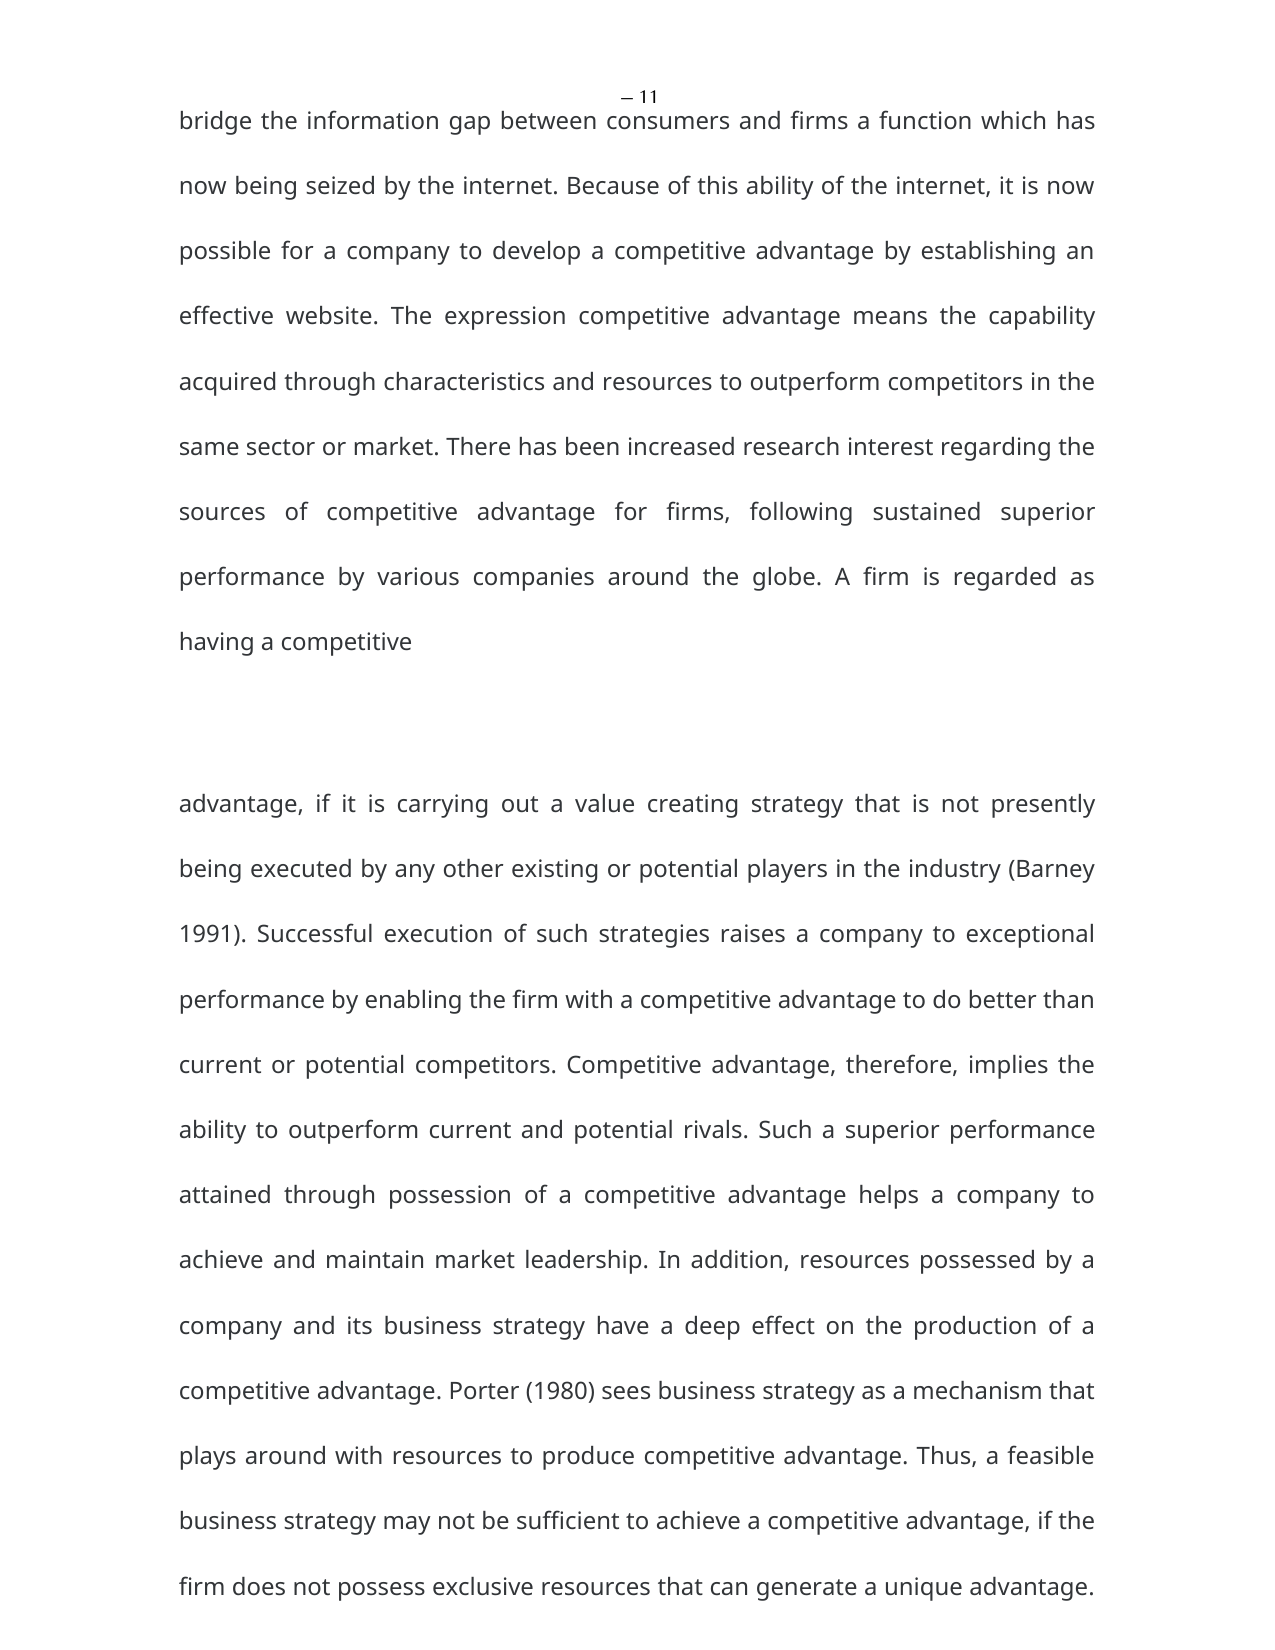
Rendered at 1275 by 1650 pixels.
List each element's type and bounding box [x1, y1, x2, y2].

text [178, 103, 1096, 658]
text [178, 787, 1096, 1602]
